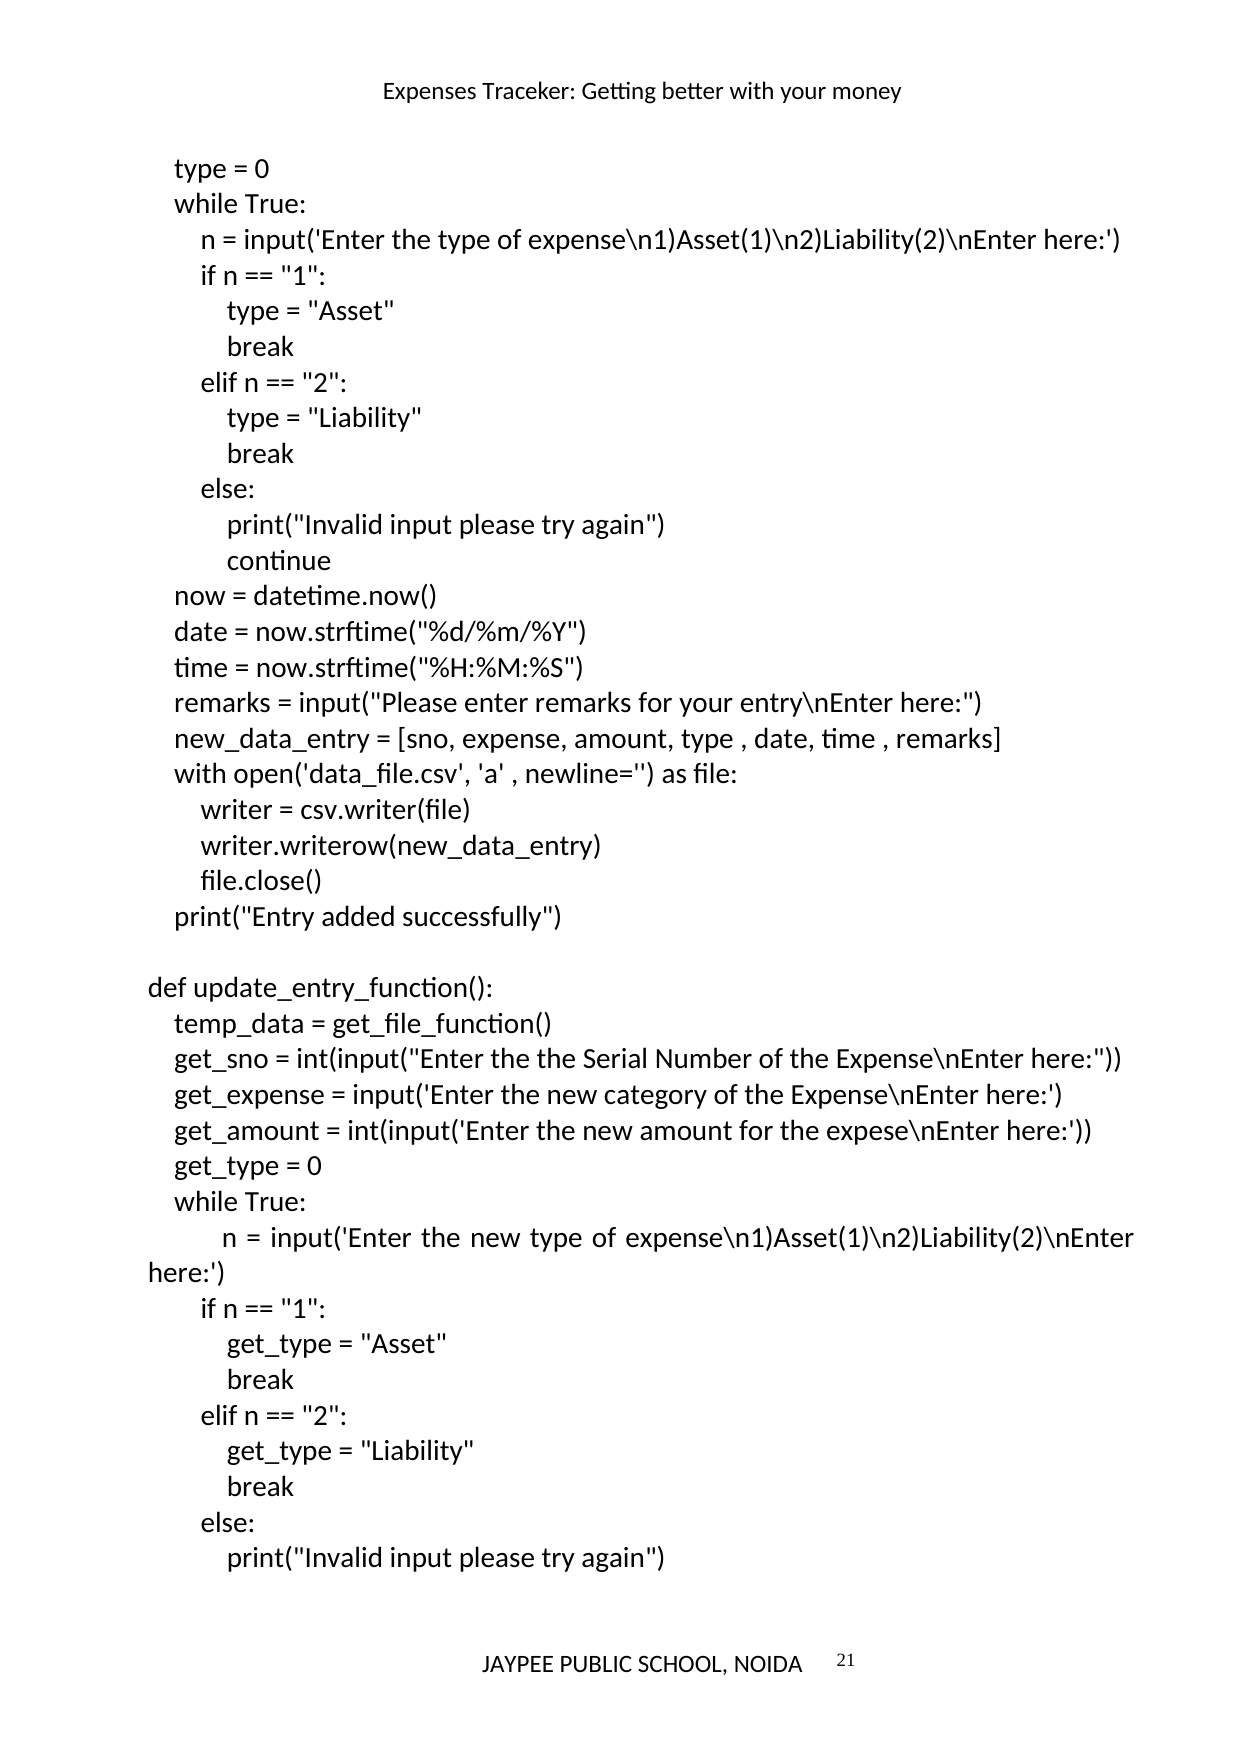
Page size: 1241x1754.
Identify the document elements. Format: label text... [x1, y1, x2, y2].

list type = "Asset" [148, 292, 1137, 328]
list break [148, 1468, 1137, 1504]
list get_type = 0 [148, 1147, 1137, 1183]
list def update_entry_function(): [148, 969, 1137, 1005]
list new_data_entry = [sno, expense, amount, type , date, time , remarks] [148, 720, 1137, 756]
list get_sno = int(input("Enter the the Serial Number of the Expense\nEnter here:")) [148, 1041, 1137, 1076]
list else: [148, 1504, 1137, 1539]
list type = 0 [148, 150, 1137, 186]
list get_type = "Asset" [148, 1326, 1137, 1361]
list continue [148, 542, 1137, 577]
list break [148, 435, 1137, 471]
list n = input('Enter the type of expense\n1)Asset(1)\n2)Liability(2)\nEnter here:') [148, 221, 1137, 257]
list elif n == "2": [148, 1397, 1137, 1432]
list print("Entry added successfully") [148, 898, 1137, 934]
list file.close() [148, 862, 1137, 898]
list else: [148, 471, 1137, 506]
list get_amount = int(input('Enter the new amount for the expese\nEnter here:')) [148, 1112, 1137, 1147]
list with open('data_file.csv', 'a' , newline='') as file: [148, 756, 1137, 791]
list writer = csv.writer(file) [148, 791, 1137, 827]
list now = datetime.now() [148, 577, 1137, 613]
list get_type = "Liability" [148, 1432, 1137, 1468]
list get_expense = input('Enter the new category of the Expense\nEnter here:') [148, 1076, 1137, 1112]
list break [148, 328, 1137, 364]
list type = "Liability" [148, 399, 1137, 435]
list n = input('Enter the new type of expense\n1)Asset(1)\n2)Liability(2)\nEnter here:') [148, 1219, 1137, 1290]
list remarks = input("Please enter remarks for your entry\nEnter here:") [148, 684, 1137, 720]
list temp_data = get_file_function() [148, 1005, 1137, 1041]
list print("Invalid input please try again") [148, 506, 1137, 542]
list date = now.strftime("%d/%m/%Y") [148, 613, 1137, 649]
list elif n == "2": [148, 364, 1137, 399]
list if n == "1": [148, 257, 1137, 292]
list break [148, 1361, 1137, 1397]
list while True: [148, 186, 1137, 221]
list if n == "1": [148, 1290, 1137, 1326]
list while True: [148, 1183, 1137, 1219]
list print("Invalid input please try again") [148, 1539, 1137, 1575]
list time = now.strftime("%H:%M:%S") [148, 649, 1137, 684]
list writer.writerow(new_data_entry) [148, 827, 1137, 862]
